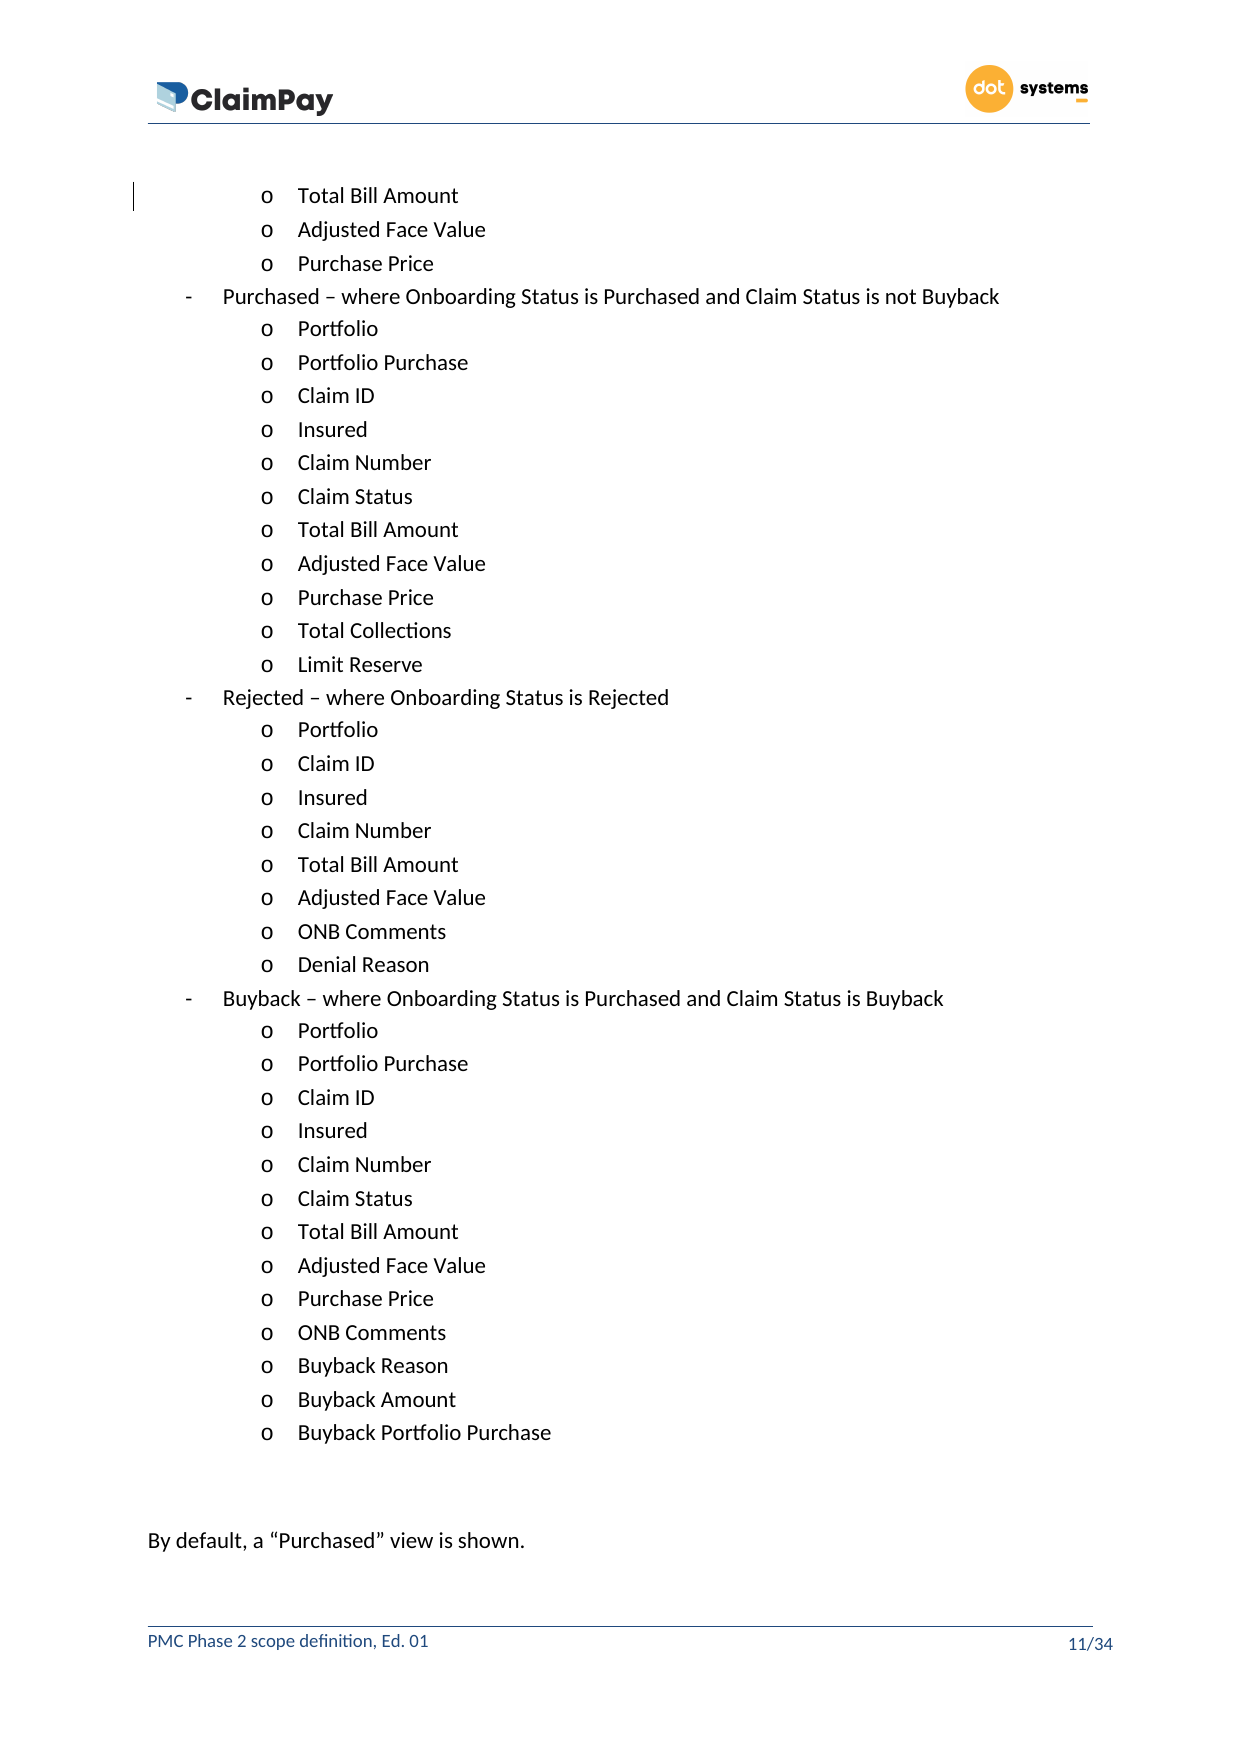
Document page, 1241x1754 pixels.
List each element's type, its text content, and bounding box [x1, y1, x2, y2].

list ONB Comments [260, 917, 1093, 946]
list Claim Number [260, 1150, 1093, 1179]
list Claim ID [260, 1083, 1093, 1112]
list Total Bill Amount [260, 850, 1093, 879]
picture [964, 61, 1089, 117]
list Portfolio [260, 1016, 1093, 1045]
list Adjusted Face Value [260, 1251, 1093, 1280]
list Claim Number [260, 448, 1093, 478]
picture [152, 73, 338, 123]
list Claim Status [260, 482, 1093, 511]
text By default, a “Purchased” view is shown. [148, 1526, 1093, 1554]
list Adjusted Face Value [260, 883, 1093, 912]
list Claim ID [260, 749, 1093, 778]
list Claim Status [260, 1184, 1093, 1213]
list Insured [260, 415, 1093, 444]
list Adjusted Face Value [260, 549, 1093, 578]
list Total Collections [260, 616, 1093, 645]
list Claim Number [260, 816, 1093, 845]
list Portfolio Purchase [260, 1049, 1093, 1079]
list Limit Reserve [260, 650, 1093, 679]
list Buyback Amount [260, 1385, 1093, 1414]
list Portfolio Purchase [260, 348, 1093, 377]
list Purchase Price [260, 249, 1093, 278]
list Purchased – where Onboarding Status is Purchased and Claim Status is not Buyback [185, 282, 1093, 310]
list ONB Comments [260, 1318, 1093, 1347]
list Buyback Portfolio Purchase [260, 1418, 1093, 1448]
list Total Bill Amount [260, 182, 1093, 211]
list Buyback – where Onboarding Status is Purchased and Claim Status is Buyback [185, 984, 1093, 1012]
list Purchase Price [260, 583, 1093, 612]
list Insured [260, 1117, 1093, 1146]
list Portfolio [260, 716, 1093, 745]
list Buyback Reason [260, 1351, 1093, 1381]
list Total Bill Amount [260, 1217, 1093, 1246]
list Denial Reason [260, 950, 1093, 979]
list Claim ID [260, 381, 1093, 411]
list Portfolio [260, 314, 1093, 343]
list Purchase Price [260, 1284, 1093, 1313]
list Total Bill Amount [260, 516, 1093, 545]
list Insured [260, 783, 1093, 812]
list Rejected – where Onboarding Status is Rejected [185, 683, 1093, 711]
list Adjusted Face Value [260, 215, 1093, 244]
